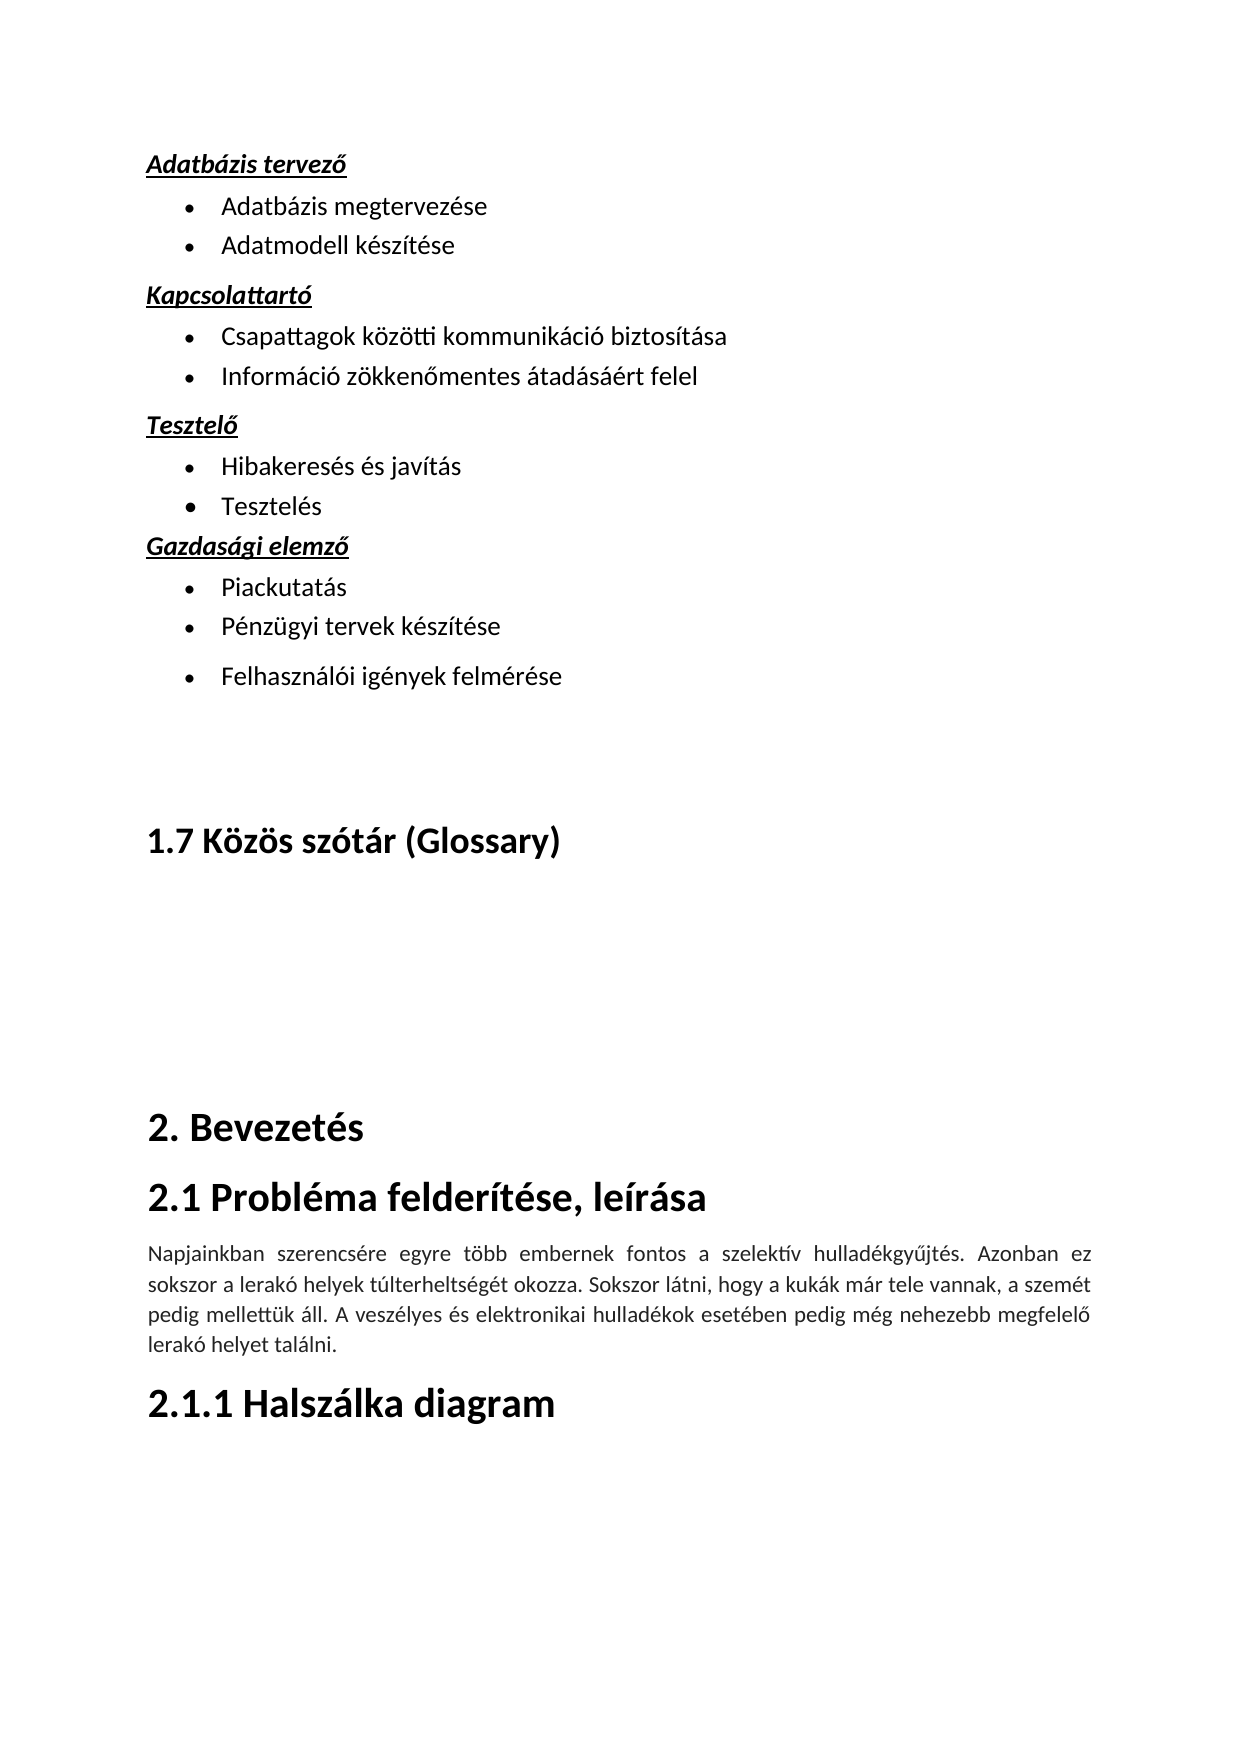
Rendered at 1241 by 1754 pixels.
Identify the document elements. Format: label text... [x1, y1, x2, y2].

text Napjainkban szerencsére egyre több embernek fontos a szelektív hulladékgyűjtés. Azonban ez sokszor a lerakó helyek túlterheltségét okozza. Sokszor látni, hogy a kukák már tele vannak, a szemét pedig mellettük áll. A veszélyes és elektronikai hulladékok esetében pedig még nehezebb megfelelő lerakó helyet találni. [148, 1328, 1093, 1358]
list Tesztelés [183, 489, 1093, 522]
list Csapattagok közötti kommunikáció biztosítása [183, 319, 1093, 352]
list Pénzügyi tervek készítése [183, 609, 1093, 643]
text Kapcsolattartó [146, 278, 352, 311]
text 1.7 Közös szótár (Glossary) [146, 817, 1093, 862]
text Adatbázis tervező [146, 148, 352, 181]
list Piackutatás [183, 570, 1093, 603]
list Adatmodell készítése [183, 228, 1093, 262]
text Tesztelő [146, 408, 352, 441]
list Információ zökkenőmentes átadásáért felel [183, 359, 1093, 392]
text Gazdasági elemző [146, 529, 352, 562]
list Adatbázis megtervezése [183, 189, 1093, 222]
text 2.1.1 Halszálka diagram [148, 1377, 1093, 1428]
list Hibakeresés és javítás [183, 449, 1093, 482]
text 2.1 Probléma felderítése, leírása [148, 1171, 1093, 1221]
text 2. Bevezetés [148, 1101, 1093, 1152]
list Felhasználói igények felmérése [183, 659, 1093, 692]
